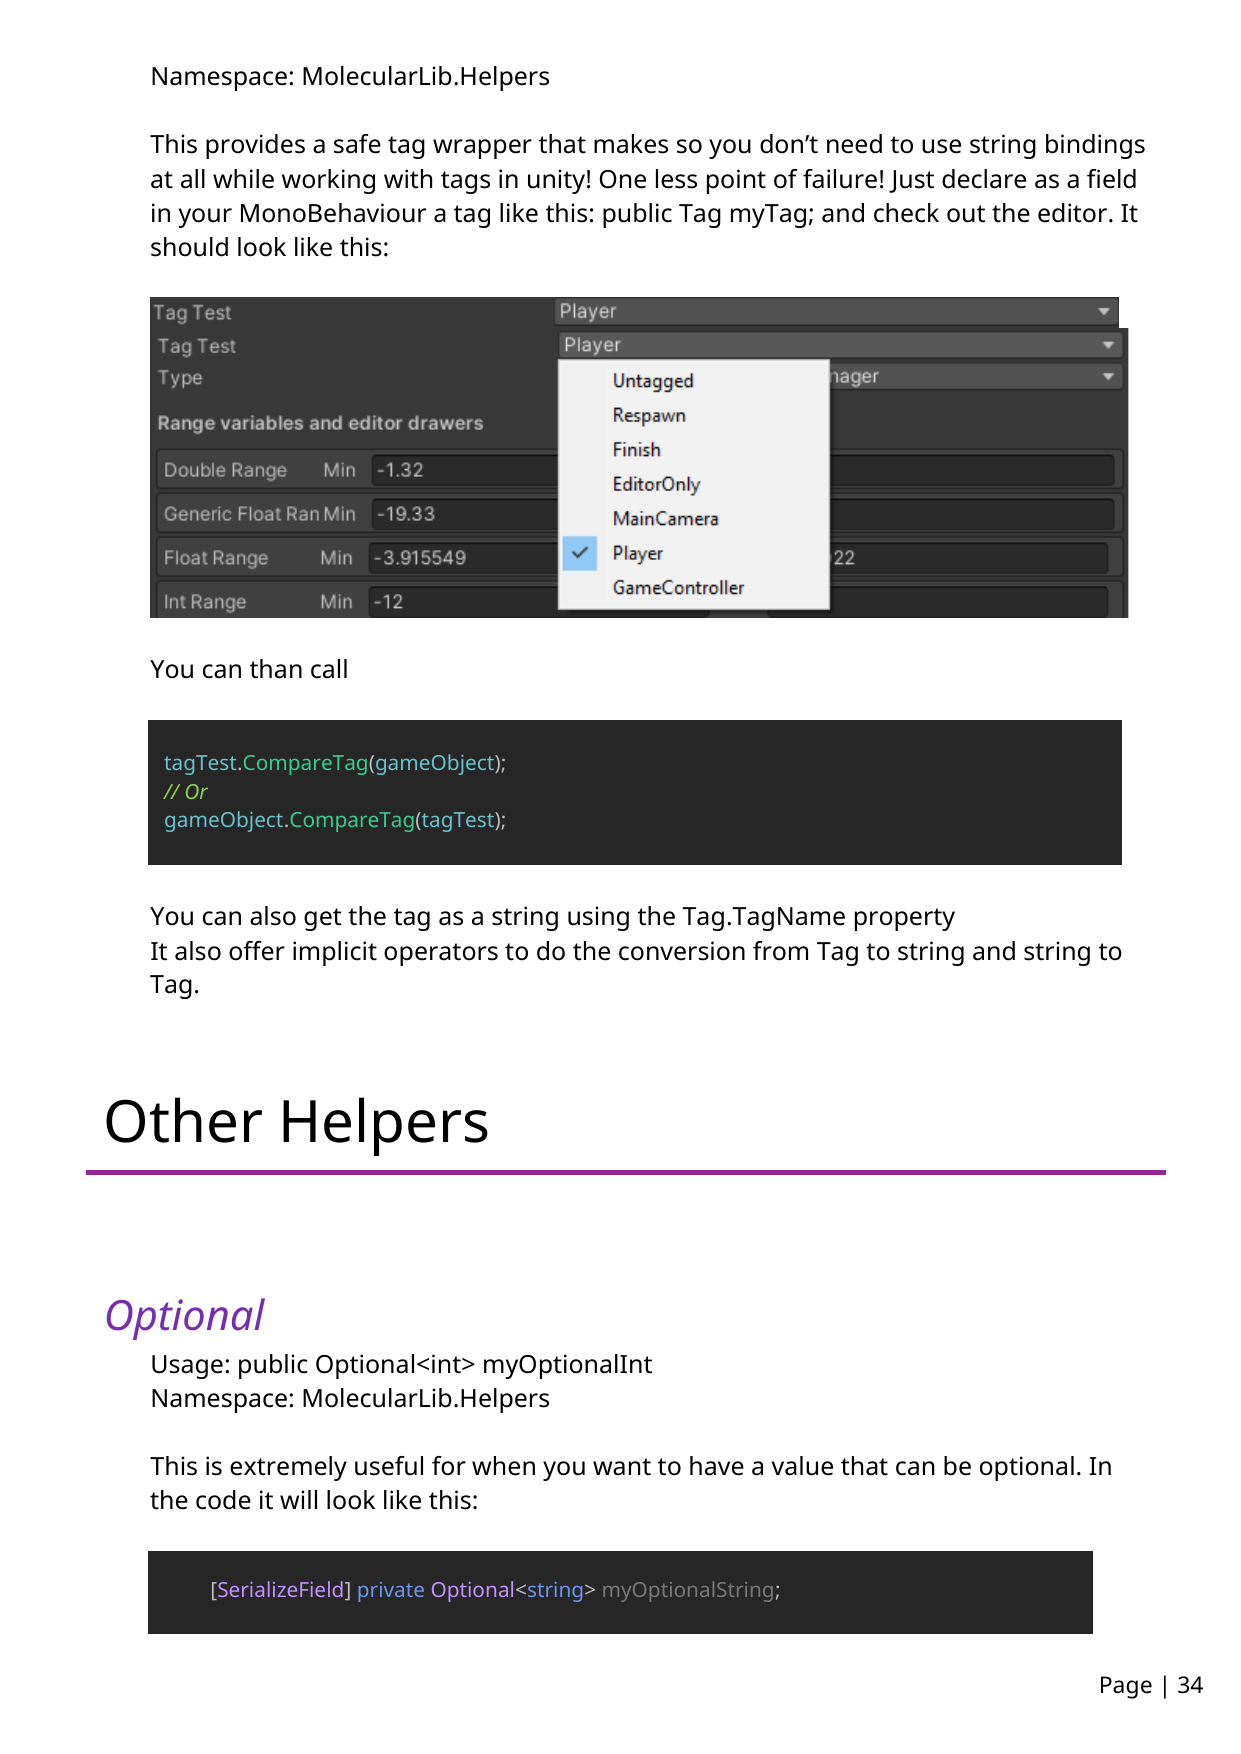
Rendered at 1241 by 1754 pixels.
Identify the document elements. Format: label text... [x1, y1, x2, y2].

text You can than call [150, 652, 1152, 686]
text Other Helpers [28, 1080, 1152, 1160]
text This provides a safe tag wrapper that makes so you don’t need to use string bindings at all while working with tags in unity! One less point of failure! Just declare as a field in your MonoBehaviour a tag like this: public Tag myTag; and check out the editor. It should look like this: [150, 127, 1152, 263]
text // Or [148, 777, 1122, 805]
text You can also get the tag as a string using the Tag.TagName property [150, 899, 1152, 933]
text Namespace: MolecularLib.Helpers [150, 59, 1152, 93]
text [SerializeField] private Optional<string> myOptionalString; [148, 1575, 1093, 1634]
text It also offer implicit operators to do the conversion from Tag to string and string to Tag. [150, 933, 1152, 1001]
text Namespace: MolecularLib.Helpers [150, 1381, 1152, 1415]
picture [150, 297, 1129, 618]
text gameObject.CompareTag(tagTest); [148, 805, 1122, 865]
text This is extremely useful for when you want to have a value that can be optional. In the code it will look like this: [150, 1449, 1152, 1517]
text Usage: public Optional<int> myOptionalInt [150, 1347, 1152, 1381]
text tagTest.CompareTag(gameObject); [148, 720, 1122, 777]
text Optional [103, 1285, 1152, 1342]
